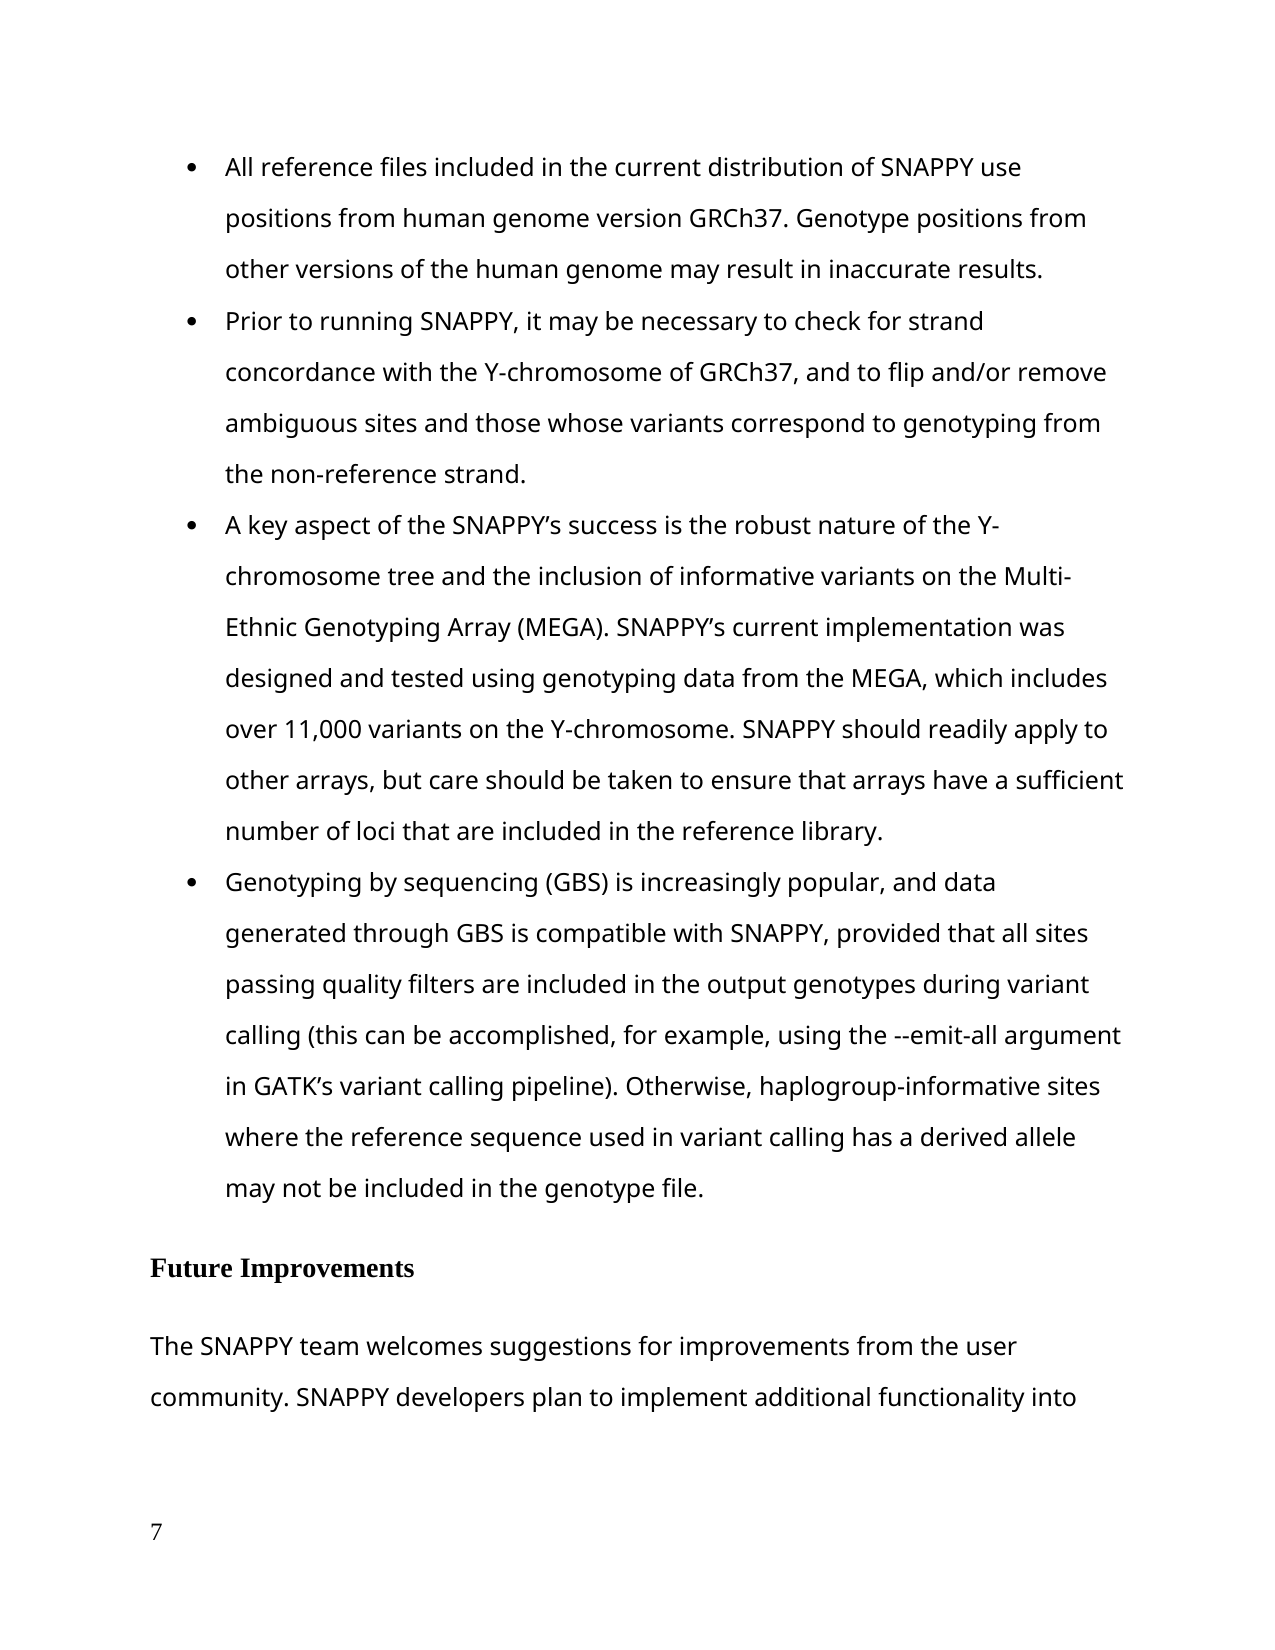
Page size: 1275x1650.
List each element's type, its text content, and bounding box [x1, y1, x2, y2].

list All reference files included in the current distribution of SNAPPY use positions from human genome version GRCh37. Genotype positions from other versions of the human genome may result in inaccurate results. [187, 150, 1125, 286]
list A key aspect of the SNAPPY’s success is the robust nature of the Y-chromosome tree and the inclusion of informative variants on the Multi-Ethnic Genotyping Array (MEGA). SNAPPY’s current implementation was designed and tested using genotyping data from the MEGA, which includes over 11,000 variants on the Y-chromosome. SNAPPY should readily apply to other arrays, but care should be taken to ensure that arrays have a sufficient number of loci that are included in the reference library. [187, 507, 1125, 848]
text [150, 1329, 1125, 1414]
list Prior to running SNAPPY, it may be necessary to check for strand concordance with the Y-chromosome of GRCh37, and to flip and/or remove ambiguous sites and those whose variants correspond to genotyping from the non-reference strand. [187, 303, 1125, 490]
subtitle Future Improvements [150, 1251, 1125, 1283]
list Genotyping by sequencing (GBS) is increasingly popular, and data generated through GBS is compatible with SNAPPY, provided that all sites passing quality filters are included in the output genotypes during variant calling (this can be accomplished, for example, using the --emit-all argument in GATK’s variant calling pipeline). Otherwise, haplogroup-informative sites where the reference sequence used in variant calling has a derived allele may not be included in the genotype file. [187, 864, 1125, 1205]
